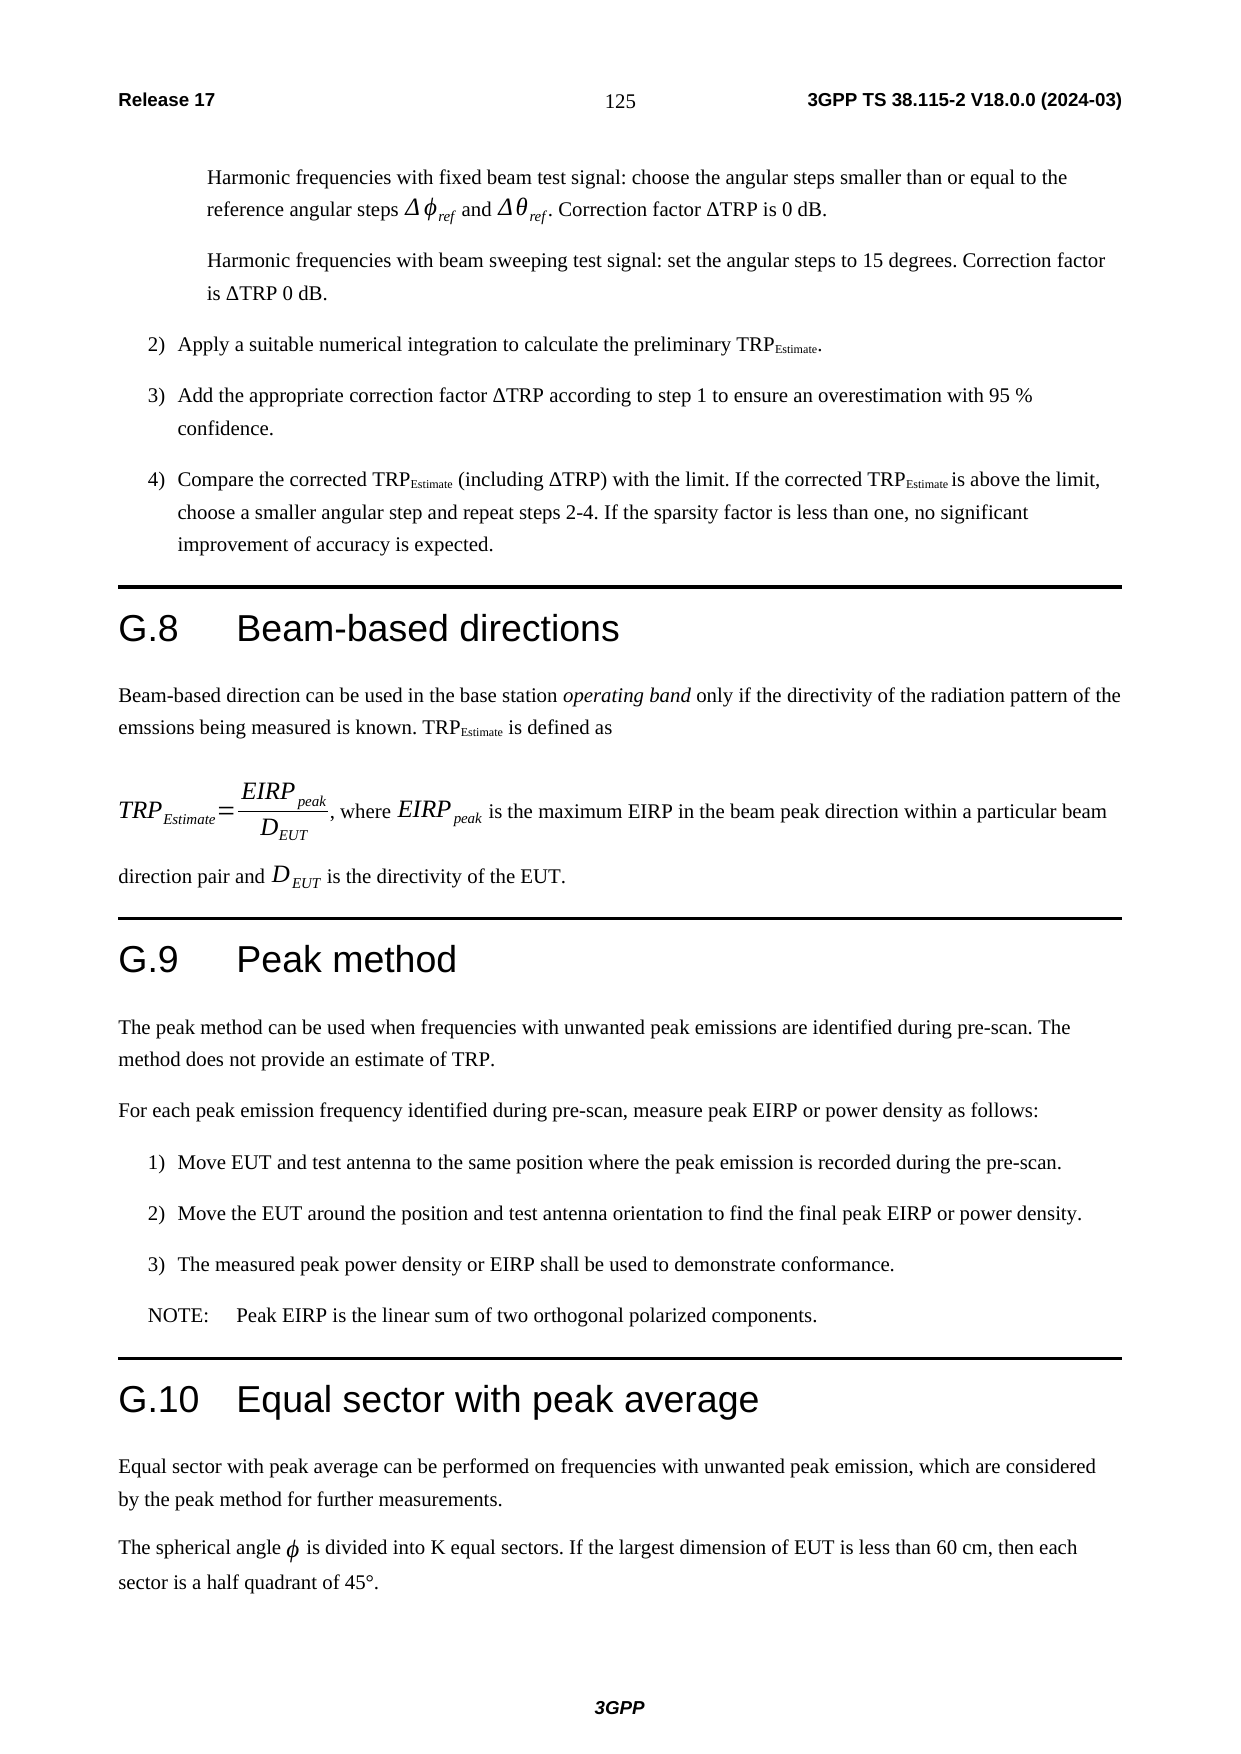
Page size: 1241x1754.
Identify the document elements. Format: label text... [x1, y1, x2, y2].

text 3) The measured peak power density or EIRP shall be used to demonstrate conformance. [148, 1248, 1122, 1280]
text 4) Compare the corrected TRPEstimate (including ΔTRP) with the limit. If the corrected TRPEstimate is above the limit, choose a smaller angular step and repeat steps 2-4. If the sparsity factor is less than one, no significant improvement of accuracy is expected. [148, 463, 1122, 560]
text 2) Move the EUT around the position and test antenna orientation to find the final peak EIRP or power density. [148, 1197, 1122, 1229]
text 1) Move EUT and test antenna to the same position where the peak emission is recorded during the pre-scan. [148, 1145, 1122, 1178]
text Beam-based direction can be used in the base station operating band only if the directivity of the radiation pattern of the emssions being measured is known. TRPEstimate is defined as [118, 678, 1122, 743]
subtitle G.9 Peak method [118, 920, 1122, 992]
text Harmonic frequencies with beam sweeping test signal: set the angular steps to 15 degrees. Correction factor is ΔTRP 0 dB. [207, 244, 1122, 309]
text For each peak emission frequency identified during pre-scan, measure peak EIRP or power density as follows: [118, 1094, 1122, 1127]
text Equal sector with peak average can be performed on frequencies with unwanted peak emission, which are considered by the peak method for further measurements. [118, 1450, 1122, 1515]
text The spherical angle is divided into K equal sectors. If the largest dimension of EUT is less than 60 cm, then each sector is a half quadrant of 45°. [118, 1533, 1122, 1598]
text 3) Add the appropriate correction factor ΔTRP according to step 1 to ensure an overestimation with 95 % confidence. [148, 379, 1122, 444]
subtitle G.10 Equal sector with peak average [118, 1360, 1122, 1431]
text 2) Apply a suitable numerical integration to calculate the preliminary TRPEstimate. [148, 328, 1122, 360]
text Harmonic frequencies with fixed beam test signal: choose the angular steps smaller than or equal to the reference angular steps and . Correction factor ΔTRP is 0 dB. [207, 160, 1122, 225]
subtitle G.8 Beam-based directions [118, 589, 1122, 660]
text , where is the maximum EIRP in the beam peak direction within a particular beam direction pair and is the directivity of the EUT. [118, 762, 1122, 892]
text NOTE: Peak EIRP is the linear sum of two orthogonal polarized components. [148, 1299, 1122, 1332]
text The peak method can be used when frequencies with unwanted peak emissions are identified during pre-scan. The method does not provide an estimate of TRP. [118, 1010, 1122, 1075]
